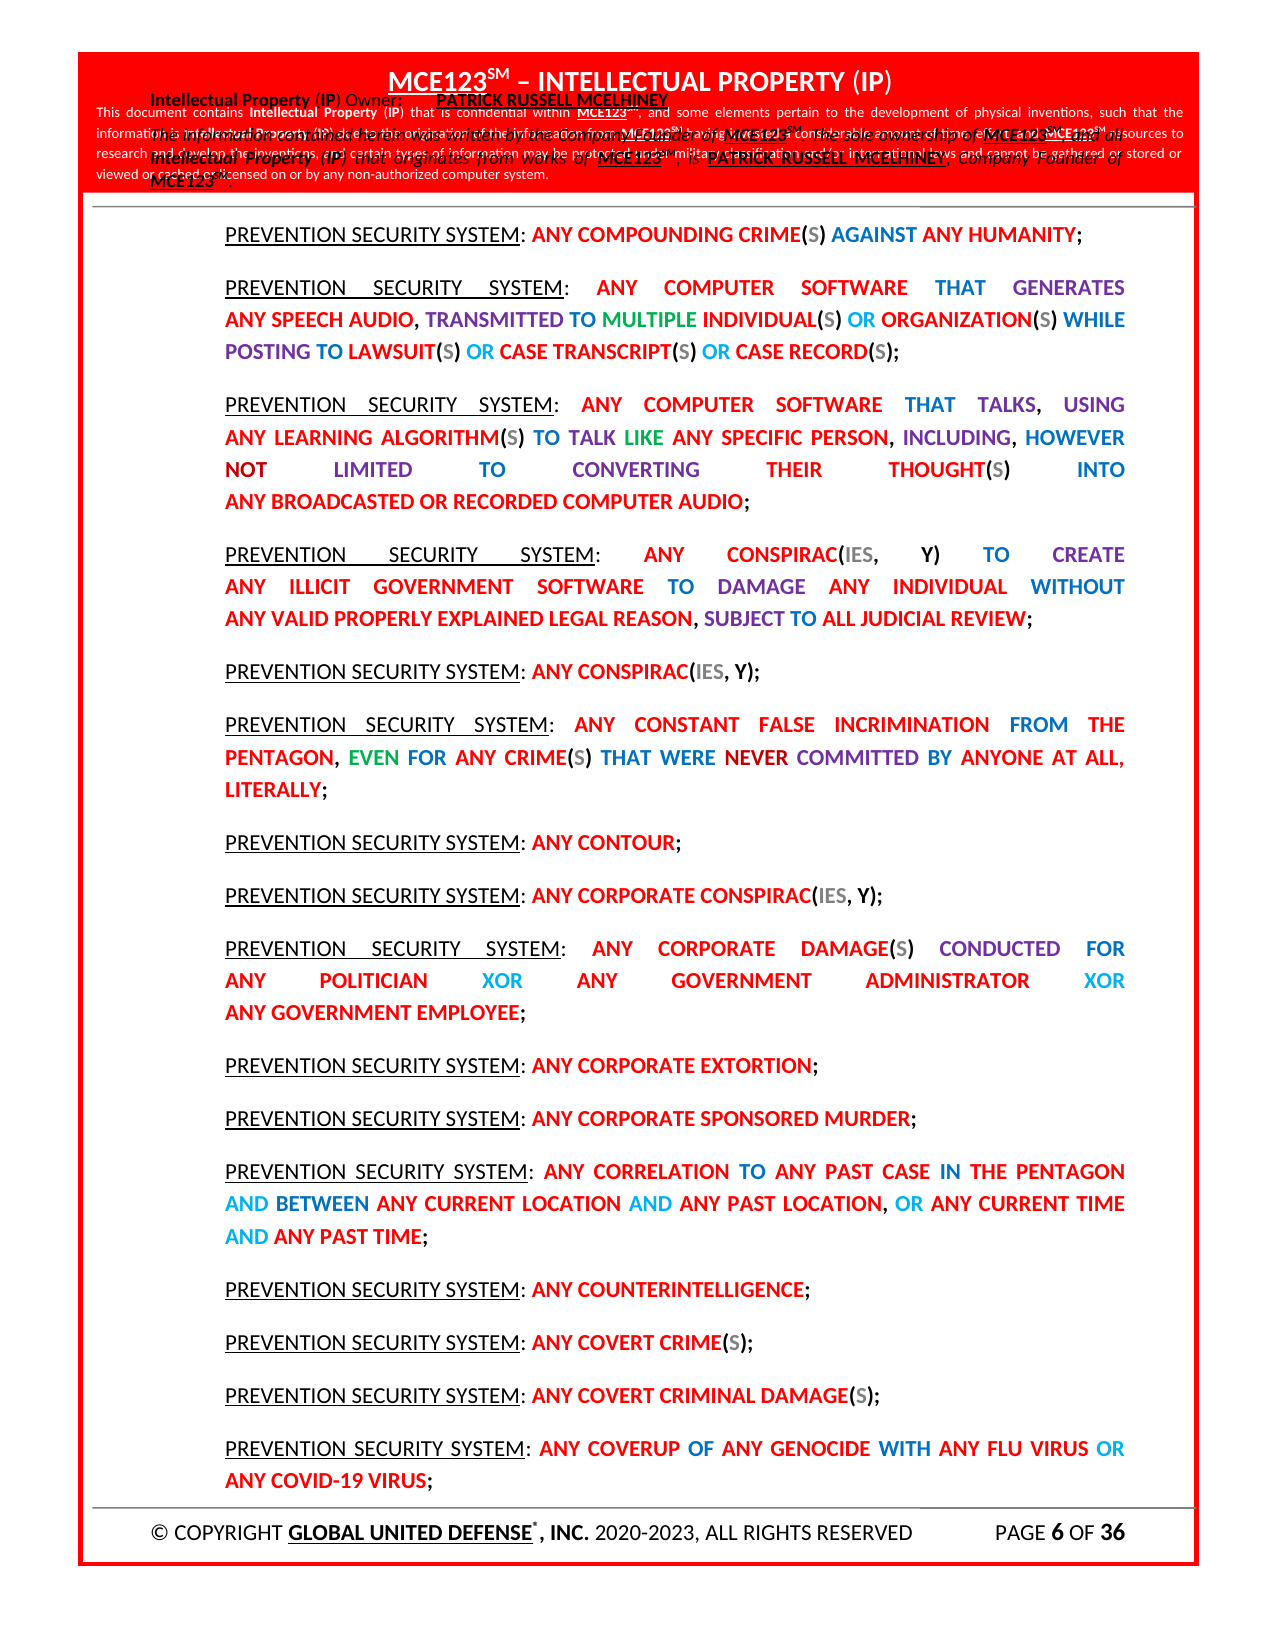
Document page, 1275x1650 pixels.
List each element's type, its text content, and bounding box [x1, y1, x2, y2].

text PREVENTION SECURITY SYSTEM: ANY COMPUTER SOFTWARE THAT TALKS, USING ANY LEARNING ALGORITHM(S) TO TALK LIKE ANY SPECIFIC PERSON, INCLUDING, HOWEVER NOT LIMITED TO CONVERTING THEIR THOUGHT(S) INTO ANY BROADCASTED OR RECORDED COMPUTER AUDIO; [225, 391, 1125, 515]
text PREVENTION SECURITY SYSTEM: ANY CORRELATION TO ANY PAST CASE IN THE PENTAGON AND BETWEEN ANY CURRENT LOCATION AND ANY PAST LOCATION, OR ANY CURRENT TIME AND ANY PAST TIME; [225, 1157, 1125, 1250]
text PREVENTION SECURITY SYSTEM: ANY CONSPIRAC(IES, Y); [225, 657, 1125, 686]
text PREVENTION SECURITY SYSTEM: ANY COUNTERINTELLIGENCE; [225, 1275, 1125, 1303]
text PREVENTION SECURITY SYSTEM: ANY CONTOUR; [225, 828, 1125, 856]
text PREVENTION SECURITY SYSTEM: ANY CORPORATE SPONSORED MURDER; [225, 1104, 1125, 1132]
text PREVENTION SECURITY SYSTEM: ANY CONSPIRAC(IES, Y) TO CREATE ANY ILLICIT GOVERNMENT SOFTWARE TO DAMAGE ANY INDIVIDUAL WITHOUT ANY VALID PROPERLY EXPLAINED LEGAL REASON, SUBJECT TO ALL JUDICIAL REVIEW; [225, 540, 1125, 632]
text PREVENTION SECURITY SYSTEM: ANY COVERUP OF ANY GENOCIDE WITH ANY FLU VIRUS OR ANY COVID-19 VIRUS; [225, 1434, 1125, 1494]
text PREVENTION SECURITY SYSTEM: ANY COMPUTER SOFTWARE THAT GENERATES ANY SPEECH AUDIO, TRANSMITTED TO MULTIPLE INDIVIDUAL(S) OR ORGANIZATION(S) WHILE POSTING TO LAWSUIT(S) OR CASE TRANSCRIPT(S) OR CASE RECORD(S); [225, 273, 1125, 366]
text PREVENTION SECURITY SYSTEM: ANY CORPORATE EXTORTION; [225, 1051, 1125, 1079]
text PREVENTION SECURITY SYSTEM: ANY CORPORATE CONSPIRAC(IES, Y); [225, 881, 1125, 909]
text PREVENTION SECURITY SYSTEM: ANY CORPORATE DAMAGE(S) CONDUCTED FOR ANY POLITICIAN XOR ANY GOVERNMENT ADMINISTRATOR XOR ANY GOVERNMENT EMPLOYEE; [225, 934, 1125, 1026]
text PREVENTION SECURITY SYSTEM: ANY COVERT CRIMINAL DAMAGE(S); [225, 1381, 1125, 1409]
text PREVENTION SECURITY SYSTEM: ANY COVERT CRIME(S); [225, 1328, 1125, 1356]
text PREVENTION SECURITY SYSTEM: ANY COMPOUNDING CRIME(S) AGAINST ANY HUMANITY; [225, 220, 1125, 248]
text PREVENTION SECURITY SYSTEM: ANY CONSTANT FALSE INCRIMINATION FROM THE PENTAGON, EVEN FOR ANY CRIME(S) THAT WERE NEVER COMMITTED BY ANYONE AT ALL, LITERALLY; [225, 711, 1125, 803]
